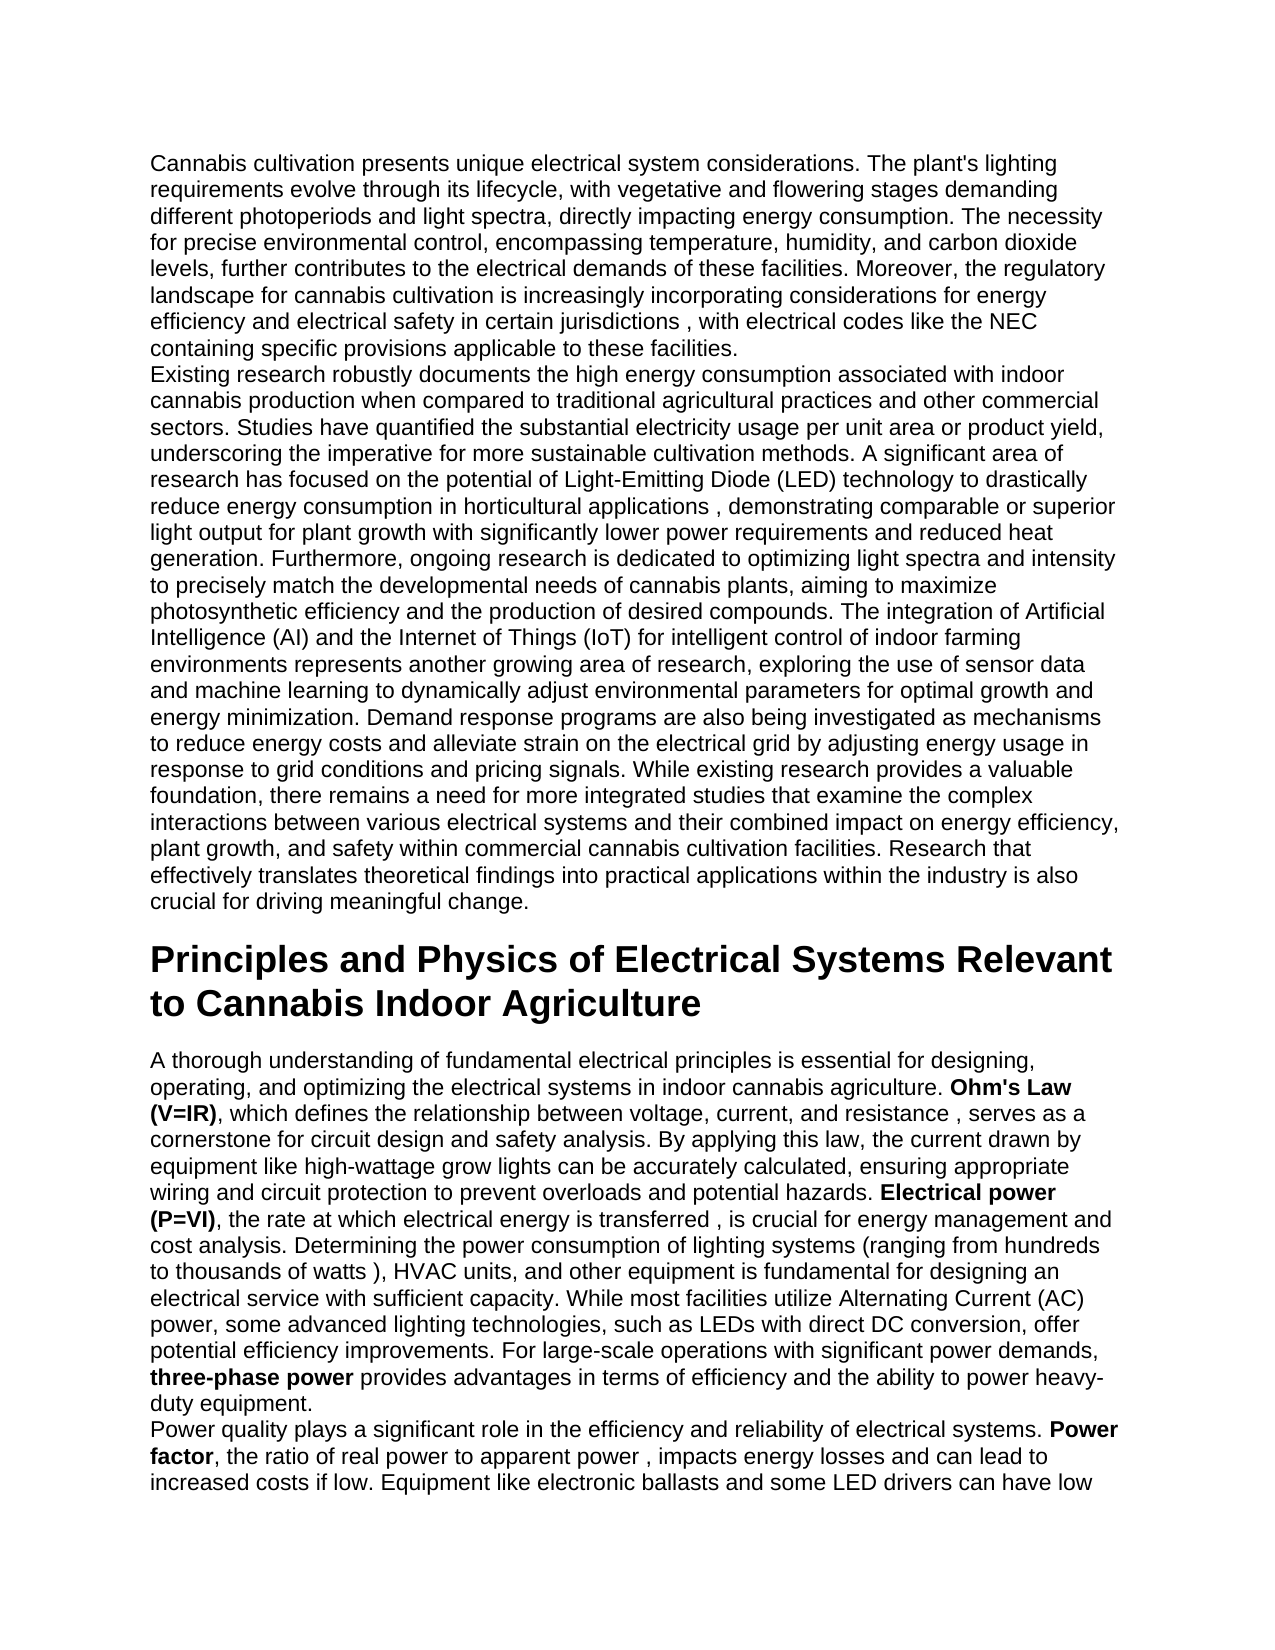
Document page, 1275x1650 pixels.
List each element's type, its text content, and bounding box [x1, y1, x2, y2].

text Cannabis cultivation presents unique electrical system considerations. The plant's lighting requirements evolve through its lifecycle, with vegetative and flowering stages demanding different photoperiods and light spectra, directly impacting energy consumption. The necessity for precise environmental control, encompassing temperature, humidity, and carbon dioxide levels, further contributes to the electrical demands of these facilities. Moreover, the regulatory landscape for cannabis cultivation is increasingly incorporating considerations for energy efficiency and electrical safety in certain jurisdictions , with electrical codes like the NEC containing specific provisions applicable to these facilities. [150, 150, 1125, 361]
text Existing research robustly documents the high energy consumption associated with indoor cannabis production when compared to traditional agricultural practices and other commercial sectors. Studies have quantified the substantial electricity usage per unit area or product yield, underscoring the imperative for more sustainable cultivation methods. A significant area of research has focused on the potential of Light-Emitting Diode (LED) technology to drastically reduce energy consumption in horticultural applications , demonstrating comparable or superior light output for plant growth with significantly lower power requirements and reduced heat generation. Furthermore, ongoing research is dedicated to optimizing light spectra and intensity to precisely match the developmental needs of cannabis plants, aiming to maximize photosynthetic efficiency and the production of desired compounds. The integration of Artificial Intelligence (AI) and the Internet of Things (IoT) for intelligent control of indoor farming environments represents another growing area of research, exploring the use of sensor data and machine learning to dynamically adjust environmental parameters for optimal growth and energy minimization. Demand response programs are also being investigated as mechanisms to reduce energy costs and alleviate strain on the electrical grid by adjusting energy usage in response to grid conditions and pricing signals. While existing research provides a valuable foundation, there remains a need for more integrated studies that examine the complex interactions between various electrical systems and their combined impact on energy efficiency, plant growth, and safety within commercial cannabis cultivation facilities. Research that effectively translates theoretical findings into practical applications within the industry is also crucial for driving meaningful change. [150, 361, 1125, 914]
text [150, 1416, 1125, 1495]
subtitle Principles and Physics of Electrical Systems Relevant to Cannabis Indoor Agriculture [150, 938, 1125, 1024]
text A thorough understanding of fundamental electrical principles is essential for designing, operating, and optimizing the electrical systems in indoor cannabis agriculture. Ohm's Law (V=IR), which defines the relationship between voltage, current, and resistance , serves as a cornerstone for circuit design and safety analysis. By applying this law, the current drawn by equipment like high-wattage grow lights can be accurately calculated, ensuring appropriate wiring and circuit protection to prevent overloads and potential hazards. Electrical power (P=VI), the rate at which electrical energy is transferred , is crucial for energy management and cost analysis. Determining the power consumption of lighting systems (ranging from hundreds to thousands of watts ), HVAC units, and other equipment is fundamental for designing an electrical service with sufficient capacity. While most facilities utilize Alternating Current (AC) power, some advanced lighting technologies, such as LEDs with direct DC conversion, offer potential efficiency improvements. For large-scale operations with significant power demands, three-phase power provides advantages in terms of efficiency and the ability to power heavy-duty equipment. [150, 1047, 1125, 1416]
